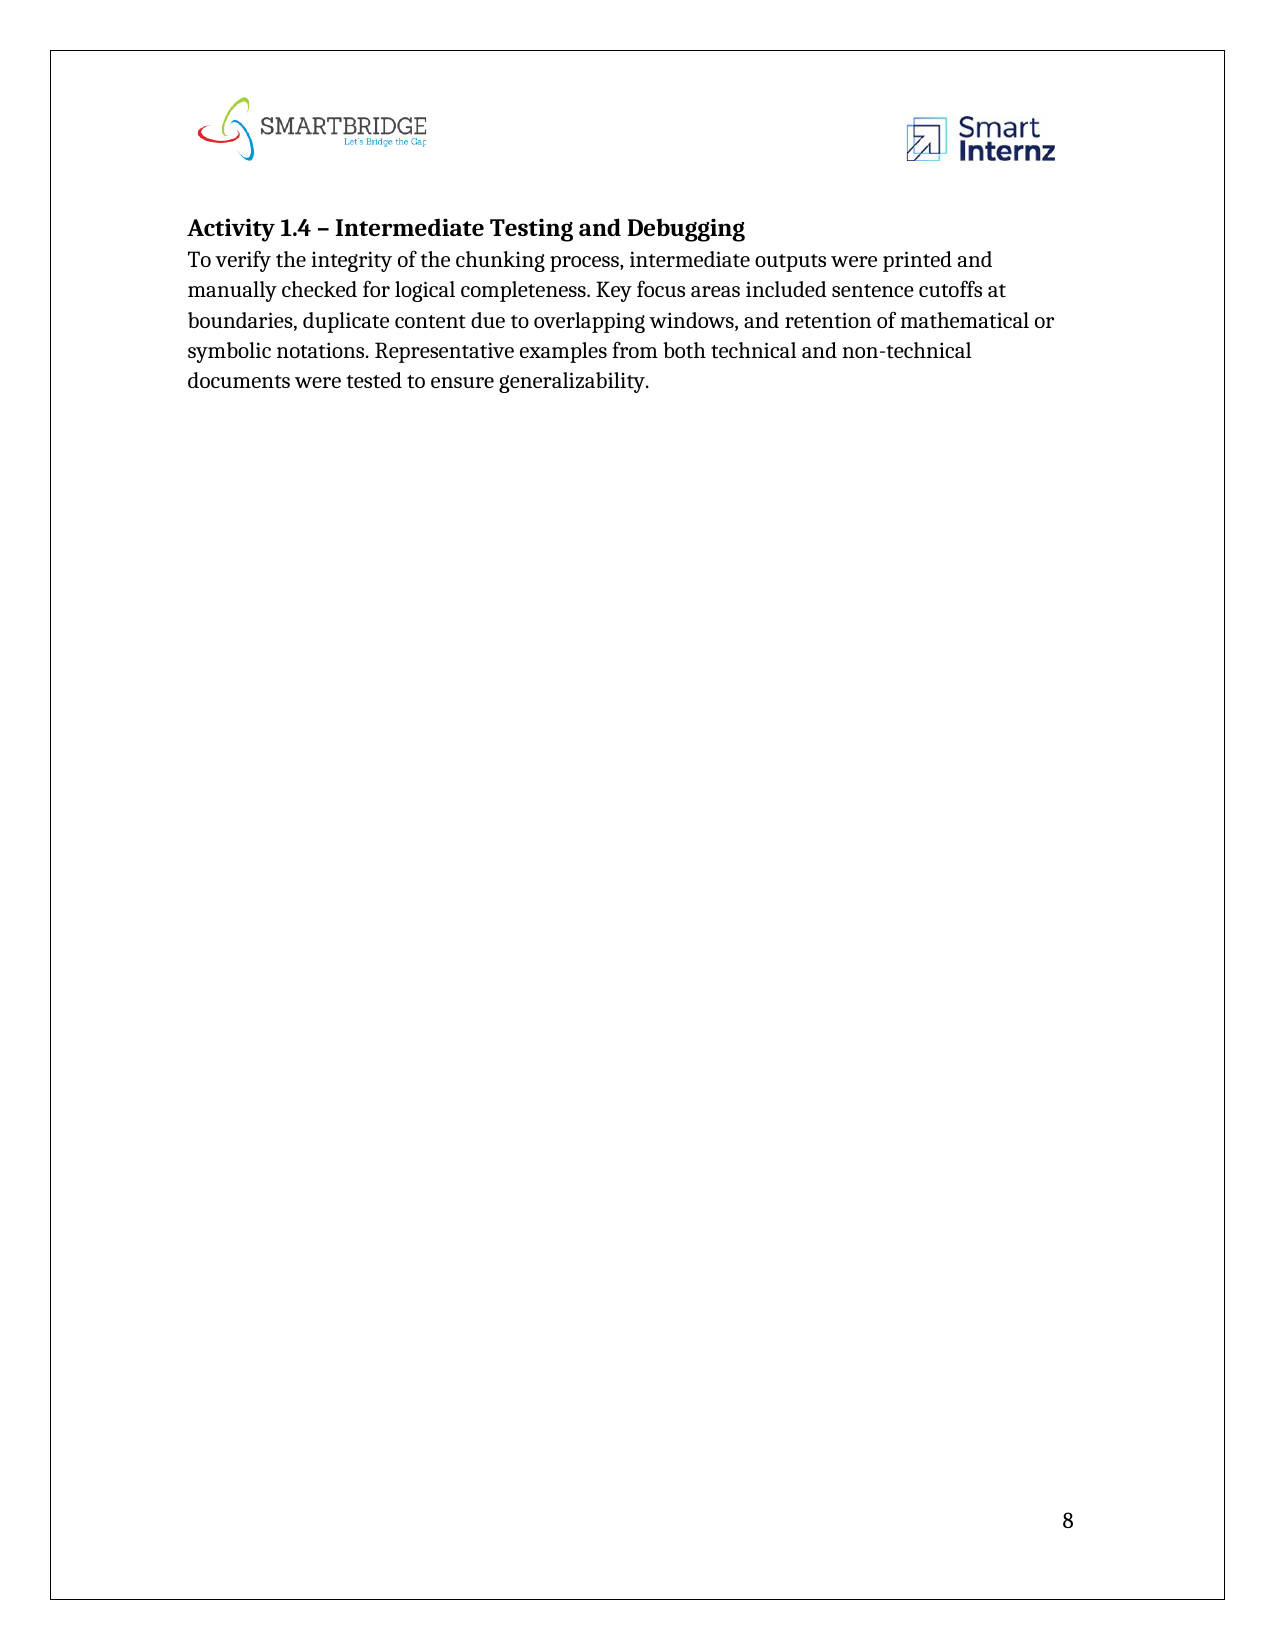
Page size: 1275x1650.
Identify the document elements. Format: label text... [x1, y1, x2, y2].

subtitle Activity 1.4 – Intermediate Testing and Debugging [187, 214, 1087, 242]
picture [197, 97, 427, 161]
text To verify the integrity of the chunking process, intermediate outputs were printed and manually checked for logical completeness. Key focus areas included sentence cutoffs at boundaries, duplicate content due to overlapping windows, and retention of mathematical or symbolic notations. Representative examples from both technical and non-technical documents were tested to ensure generalizability. [187, 247, 1076, 394]
picture [906, 116, 1055, 161]
